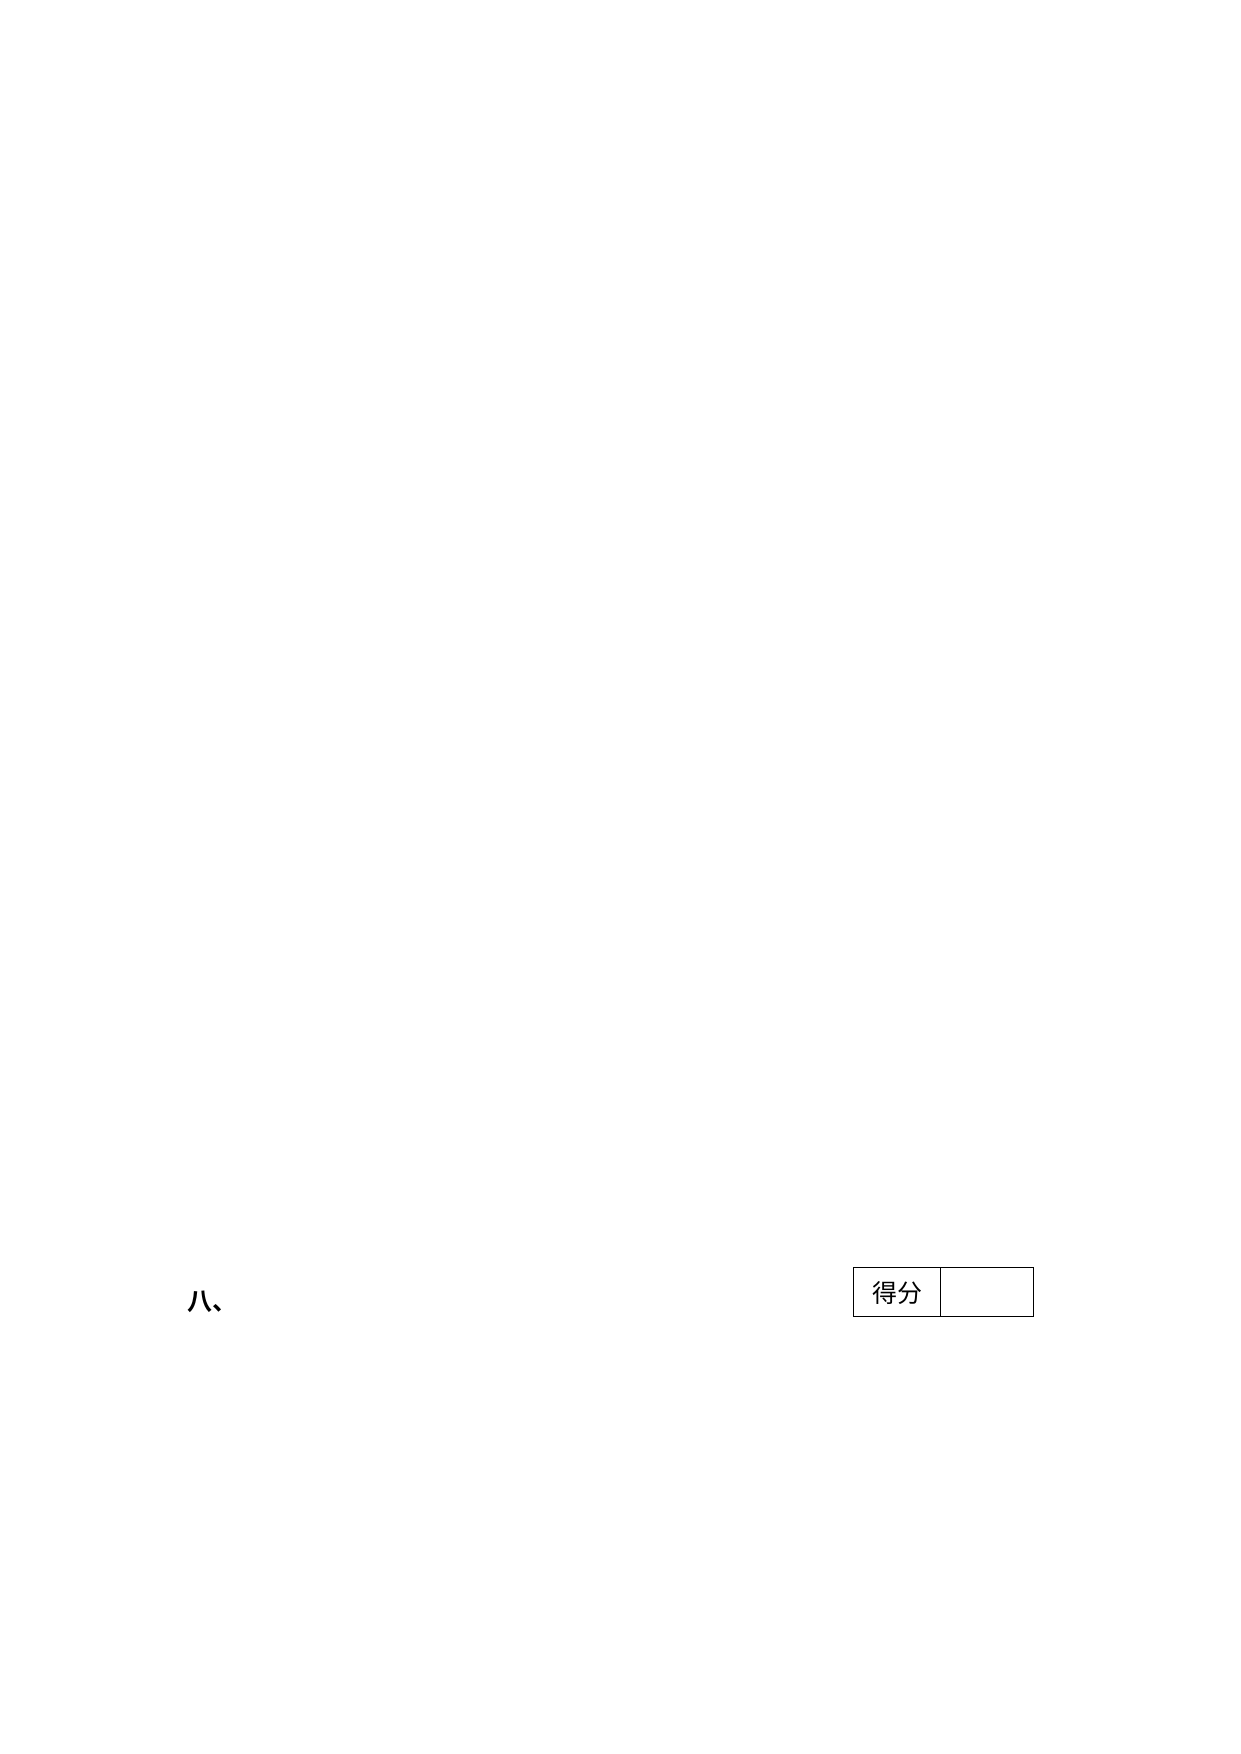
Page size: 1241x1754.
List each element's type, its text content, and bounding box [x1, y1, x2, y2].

text 八、 [187, 1267, 1053, 1332]
table_header 得分 [854, 1268, 940, 1316]
table_header [941, 1268, 1033, 1316]
